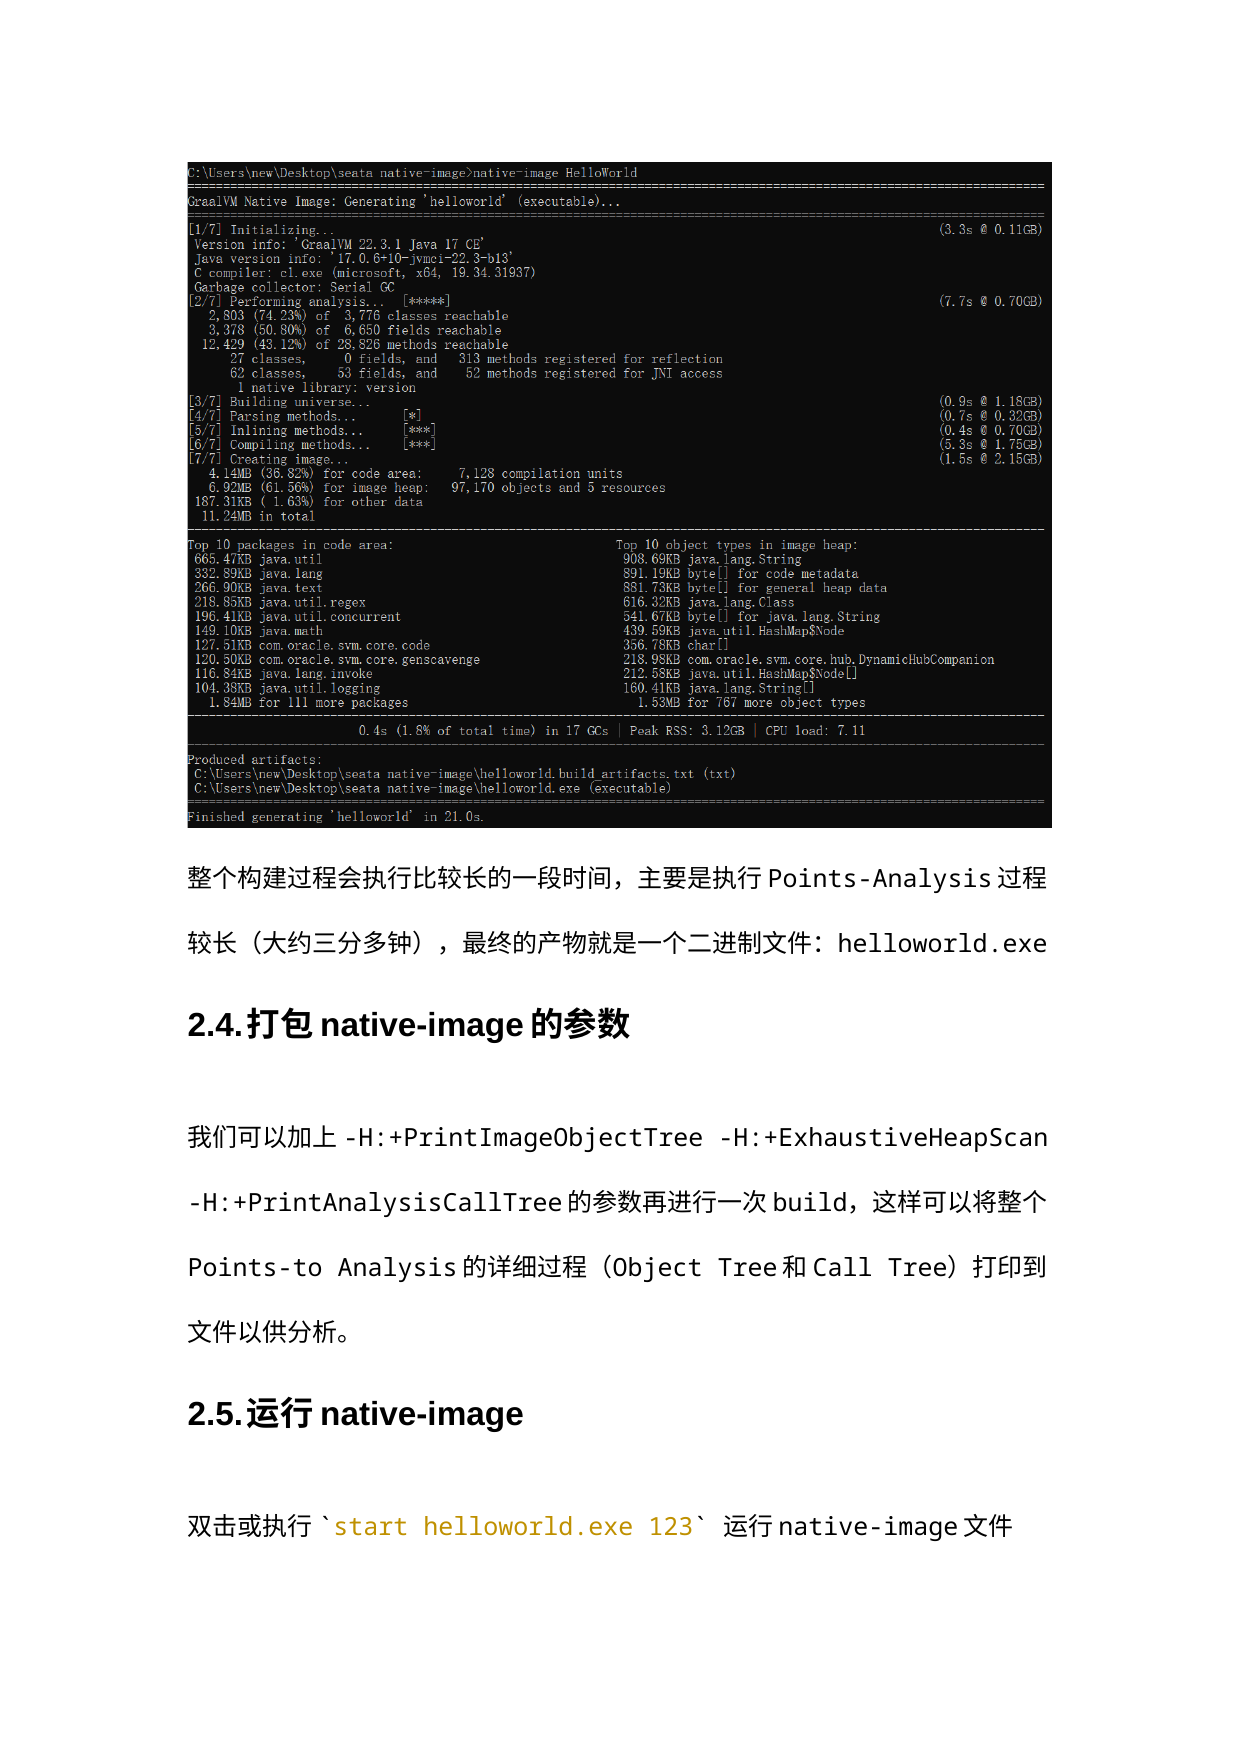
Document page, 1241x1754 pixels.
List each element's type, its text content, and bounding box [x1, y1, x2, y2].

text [187, 1492, 1053, 1557]
text 整个构建过程会执行比较长的一段时间，主要是执行Points-Analysis过程较长（大约三分多钟），最终的产物就是一个二进制文件：helloworld.exe [187, 844, 1053, 974]
subtitle 运行native-image [187, 1378, 1053, 1443]
text 我们可以加上 -H:+PrintImageObjectTree -H:+ExhaustiveHeapScan -H:+PrintAnalysisCallTree的参数再进行一次build，这样可以将整个Points-to Analysis的详细过程（Object Tree和Call Tree）打印到文件以供分析。 [187, 1103, 1053, 1363]
subtitle 打包native-image的参数 [187, 989, 1053, 1054]
picture [187, 162, 1052, 828]
